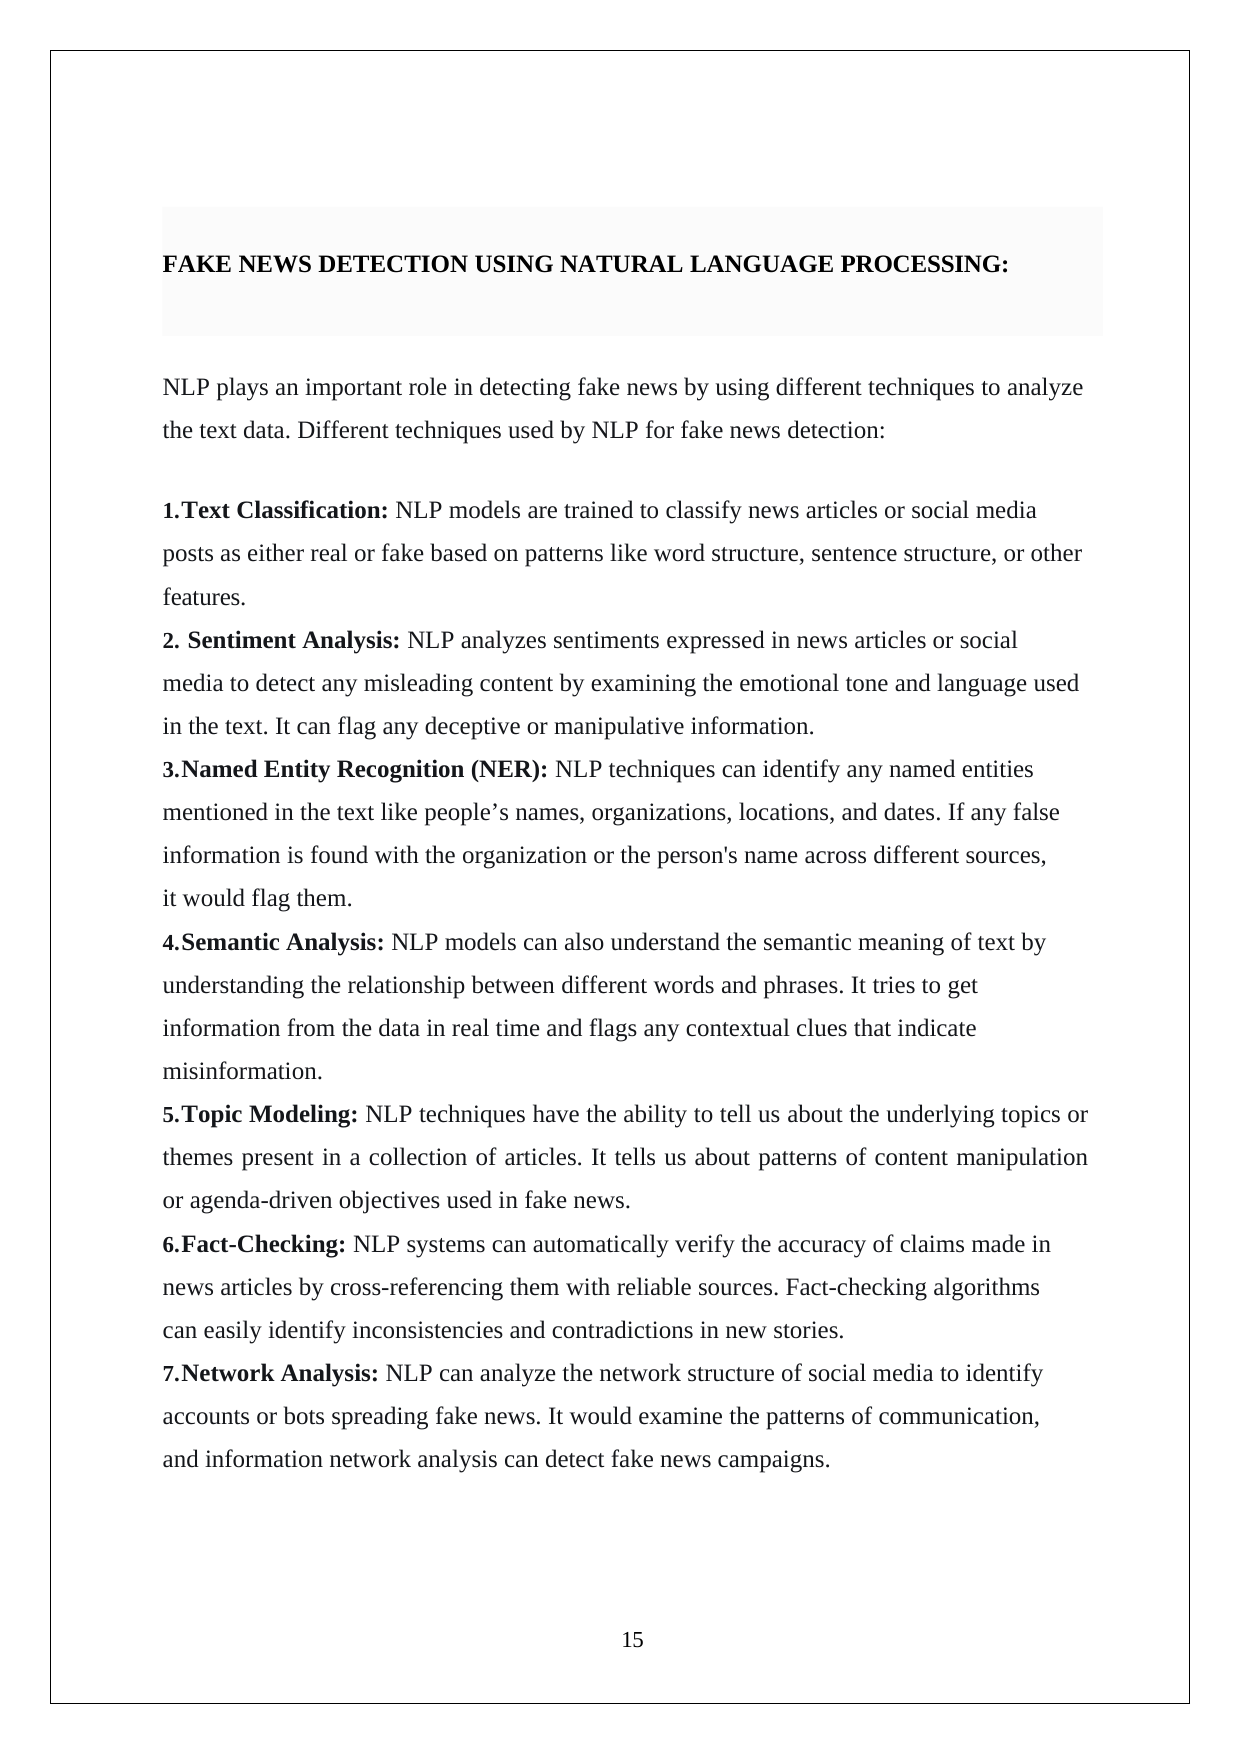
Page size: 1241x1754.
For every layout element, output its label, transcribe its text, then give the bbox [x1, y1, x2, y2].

list Network Analysis: NLP can analyze the network structure of social media to identify accounts or bots spreading fake news. It would examine the patterns of communication, and information network analysis can detect fake news campaigns. [162, 1358, 1082, 1473]
list Text Classification: NLP models are trained to classify news articles or social media posts as either real or fake based on patterns like word structure, sentence structure, or other features. [162, 495, 1094, 610]
list Sentiment Analysis: NLP analyzes sentiments expressed in news articles or social media to detect any misleading content by examining the emotional tone and language used in the text. It can flag any deceptive or manipulative information. [162, 625, 1085, 740]
list Named Entity Recognition (NER): NLP techniques can identify any named entities mentioned in the text like people’s names, organizations, locations, and dates. If any false information is found with the organization or the person's name across different sources, it would flag them. [162, 754, 1067, 912]
list Semantic Analysis: NLP models can also understand the semantic meaning of text by understanding the relationship between different words and phrases. It tries to get information from the data in real time and flags any contextual clues that indicate misinformation. [162, 927, 1102, 1085]
list Topic Modeling: NLP techniques have the ability to tell us about the underlying topics or themes present in a collection of articles. It tells us about patterns of content manipulation or agenda-driven objectives used in fake news. [162, 1099, 1088, 1214]
list Fact-Checking: NLP systems can automatically verify the accuracy of claims made in news articles by cross-referencing them with reliable sources. Fact-checking algorithms can easily identify inconsistencies and contradictions in new stories. [162, 1229, 1081, 1344]
text NLP plays an important role in detecting fake news by using different techniques to analyze the text data. Different techniques used by NLP for fake news detection: [162, 372, 1098, 443]
